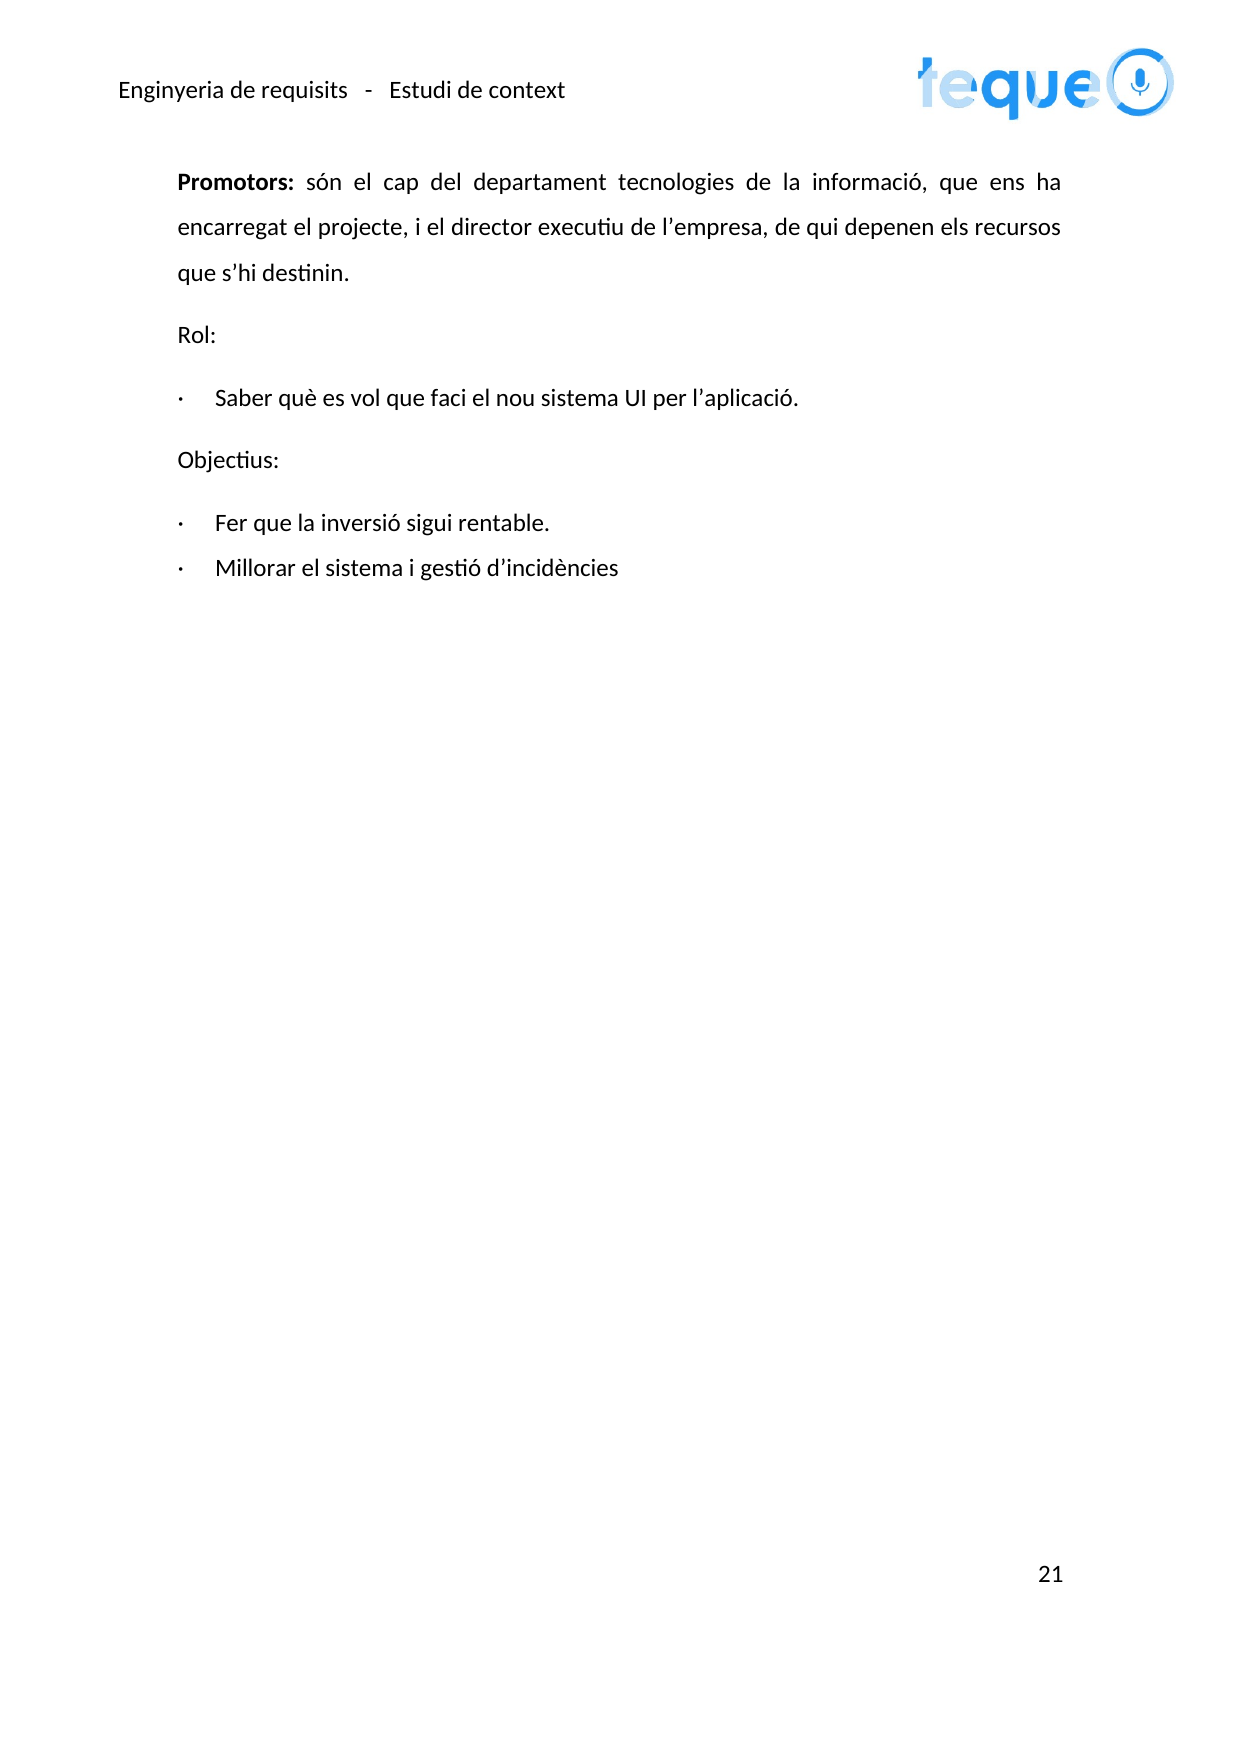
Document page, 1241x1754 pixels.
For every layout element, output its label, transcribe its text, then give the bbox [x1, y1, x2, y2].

text Rol: [177, 319, 1063, 350]
list Saber què es vol que faci el nou sistema UI per l’aplicació. [177, 382, 1063, 412]
text Objectius: [177, 444, 1063, 475]
list Fer que la inversió sigui rentable. [177, 507, 1063, 537]
list Millorar el sistema i gestió d’incidències [177, 552, 1063, 583]
picture [915, 39, 1194, 127]
text Promotors: són el cap del departament tecnologies de la informació, que ens ha encarregat el projecte, i el director executiu de l’empresa, de qui depenen els recursos que s’hi destinin. [177, 166, 1063, 288]
